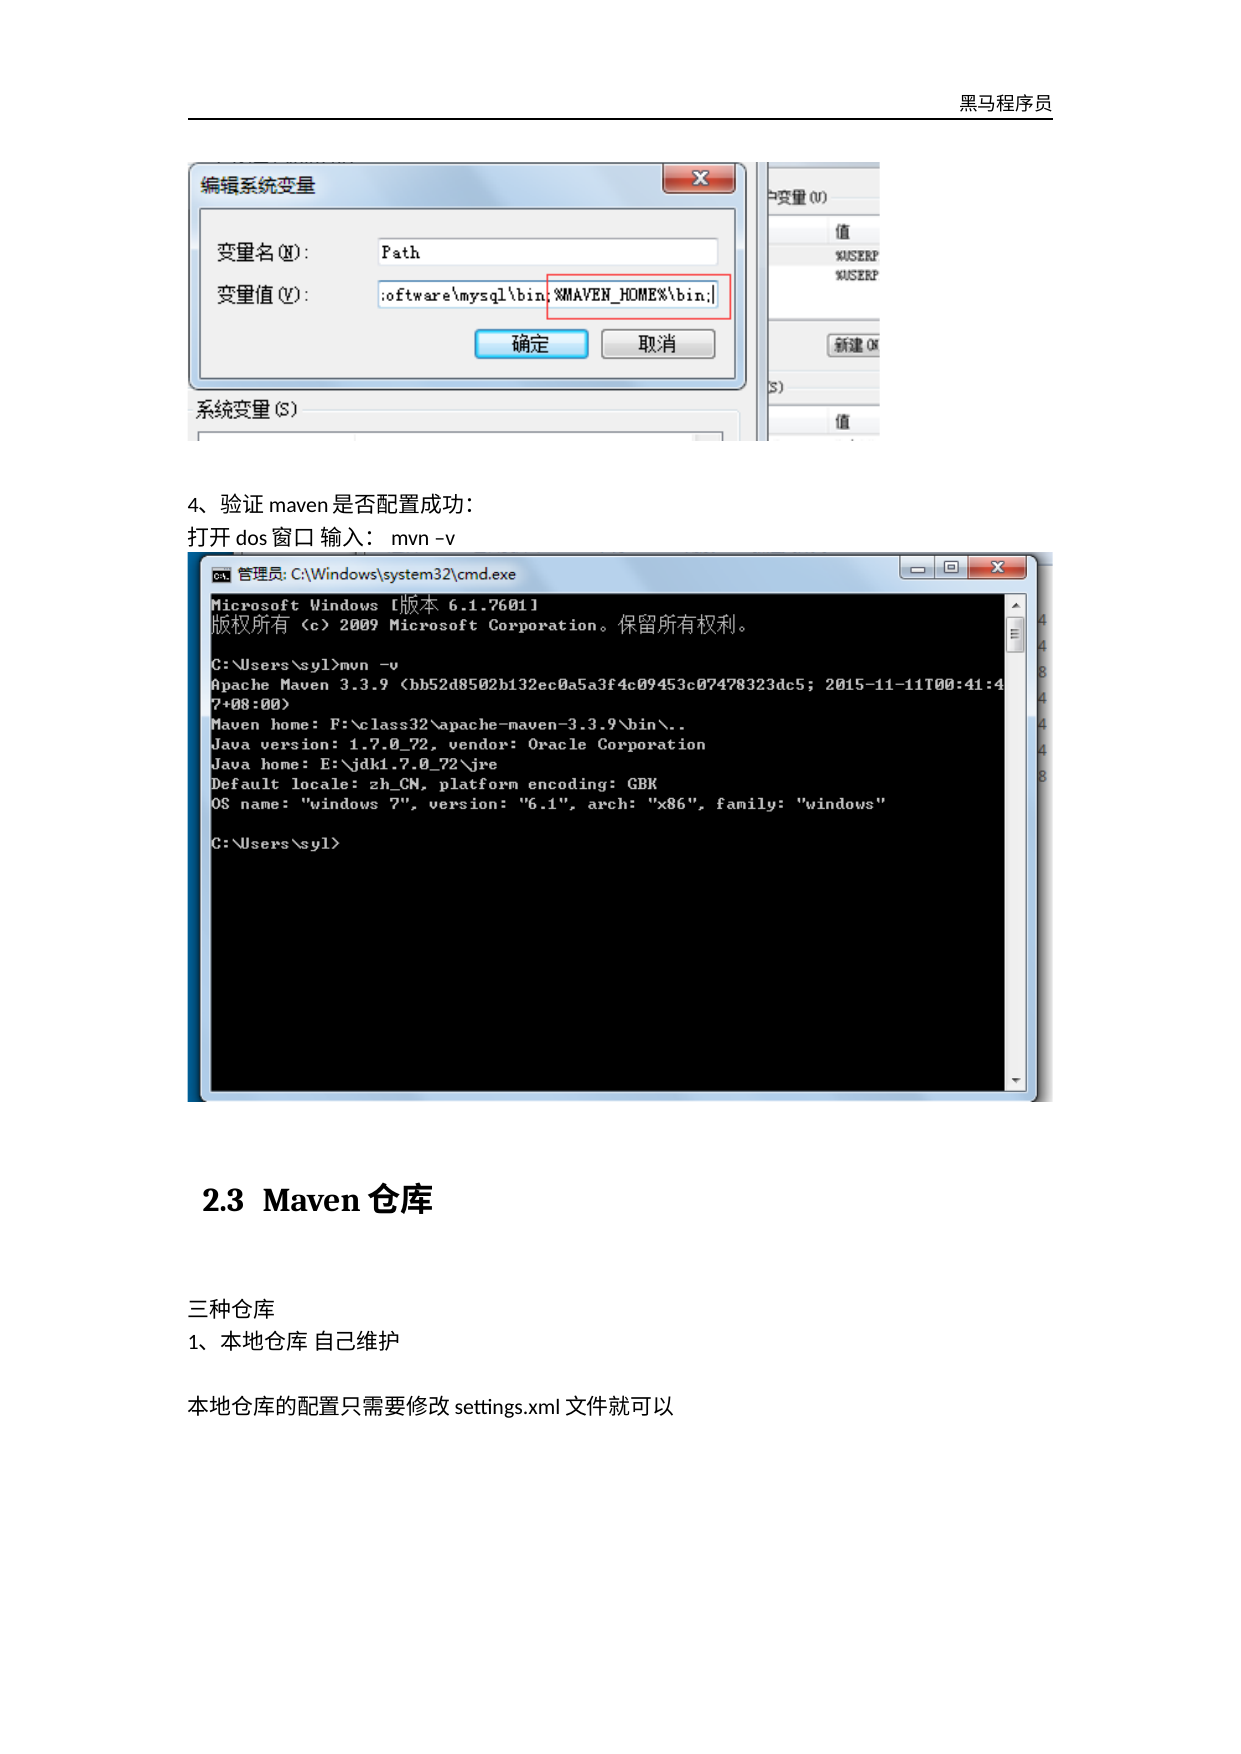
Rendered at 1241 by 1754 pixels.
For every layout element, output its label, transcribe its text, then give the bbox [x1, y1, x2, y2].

picture [187, 552, 1053, 1102]
text 打开dos窗口 输入： mvn –v [187, 519, 1053, 552]
subtitle Maven仓库 [202, 1164, 1053, 1229]
picture [187, 162, 880, 441]
text 1、本地仓库 自己维护 [187, 1324, 1053, 1356]
text 4、验证maven是否配置成功： [187, 487, 1053, 519]
text 本地仓库的配置只需要修改settings.xml文件就可以 [187, 1389, 1053, 1421]
text 三种仓库 [187, 1291, 1053, 1324]
